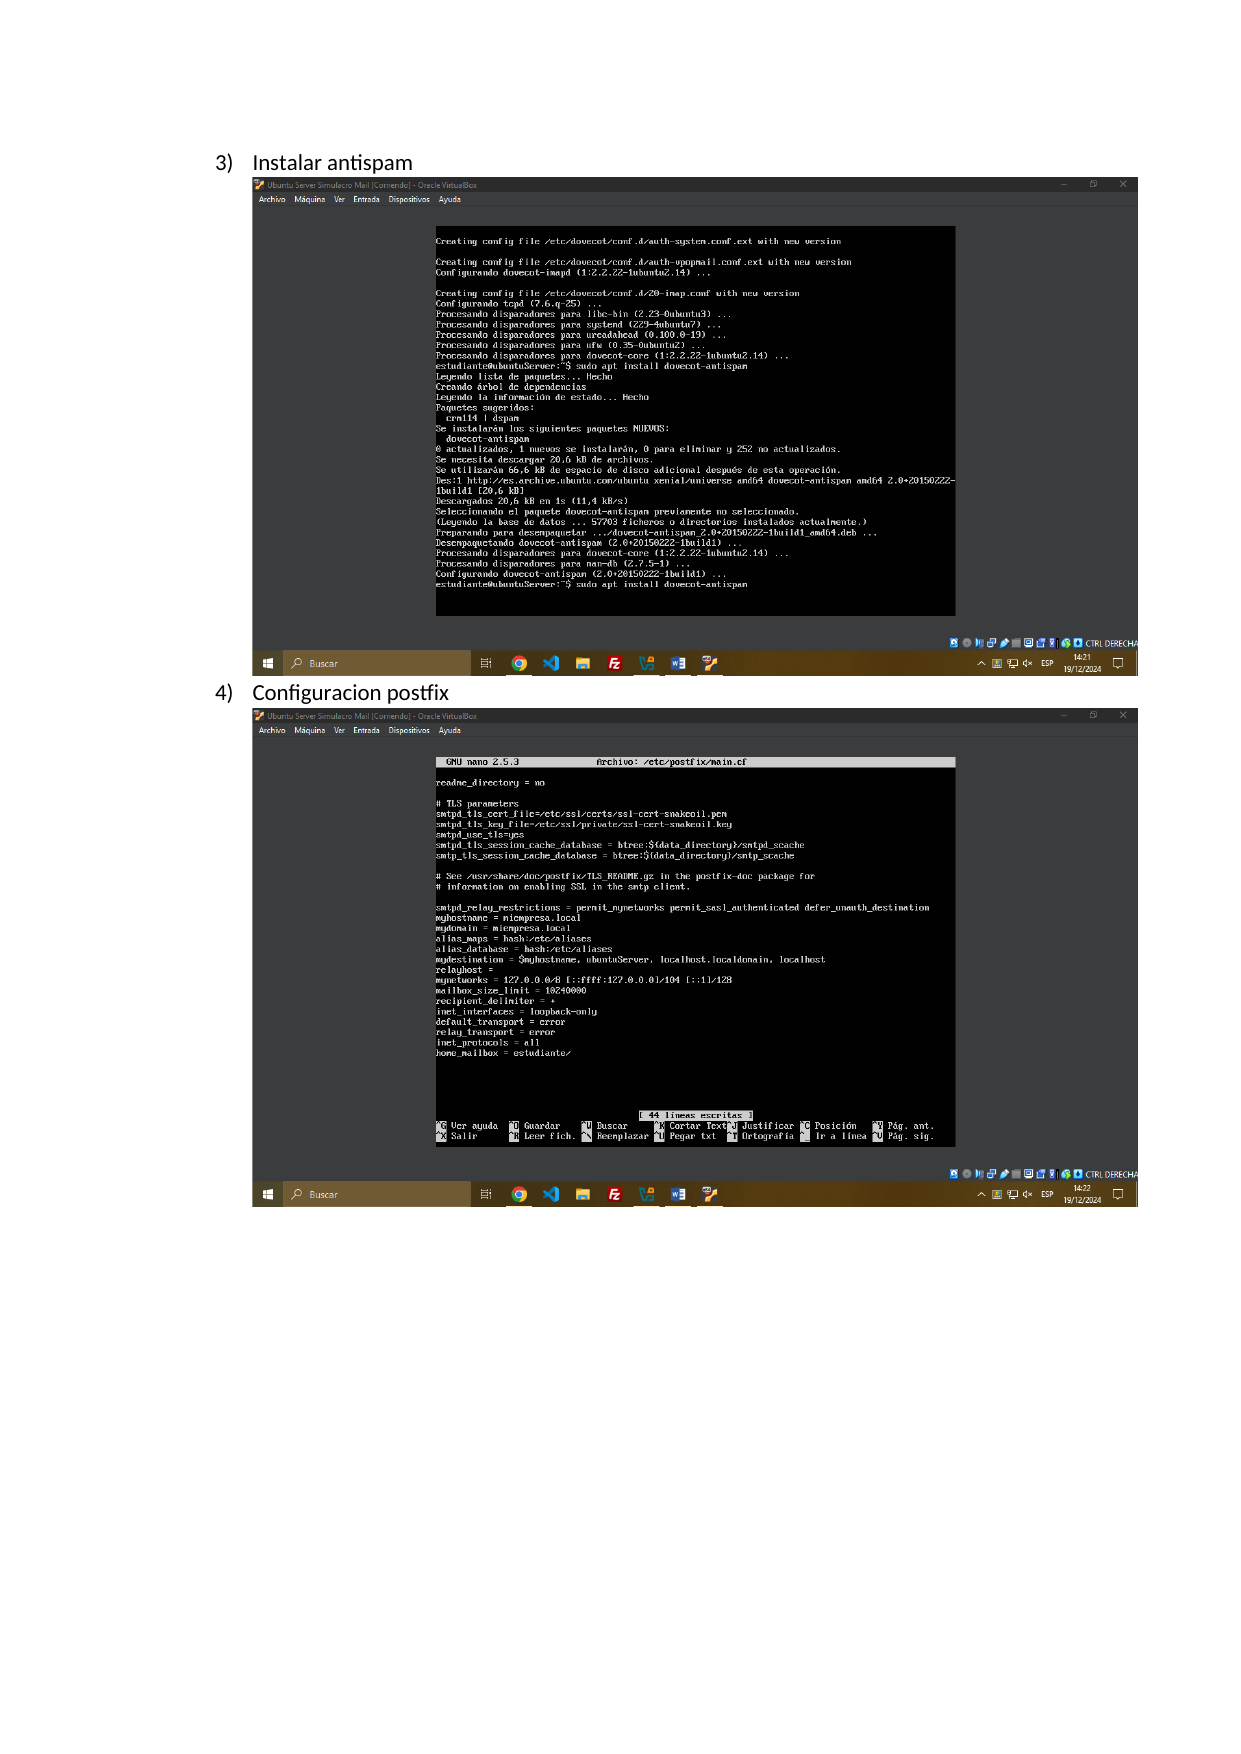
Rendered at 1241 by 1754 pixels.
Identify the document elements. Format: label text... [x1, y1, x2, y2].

picture [252, 708, 1138, 1207]
picture [252, 177, 1138, 676]
